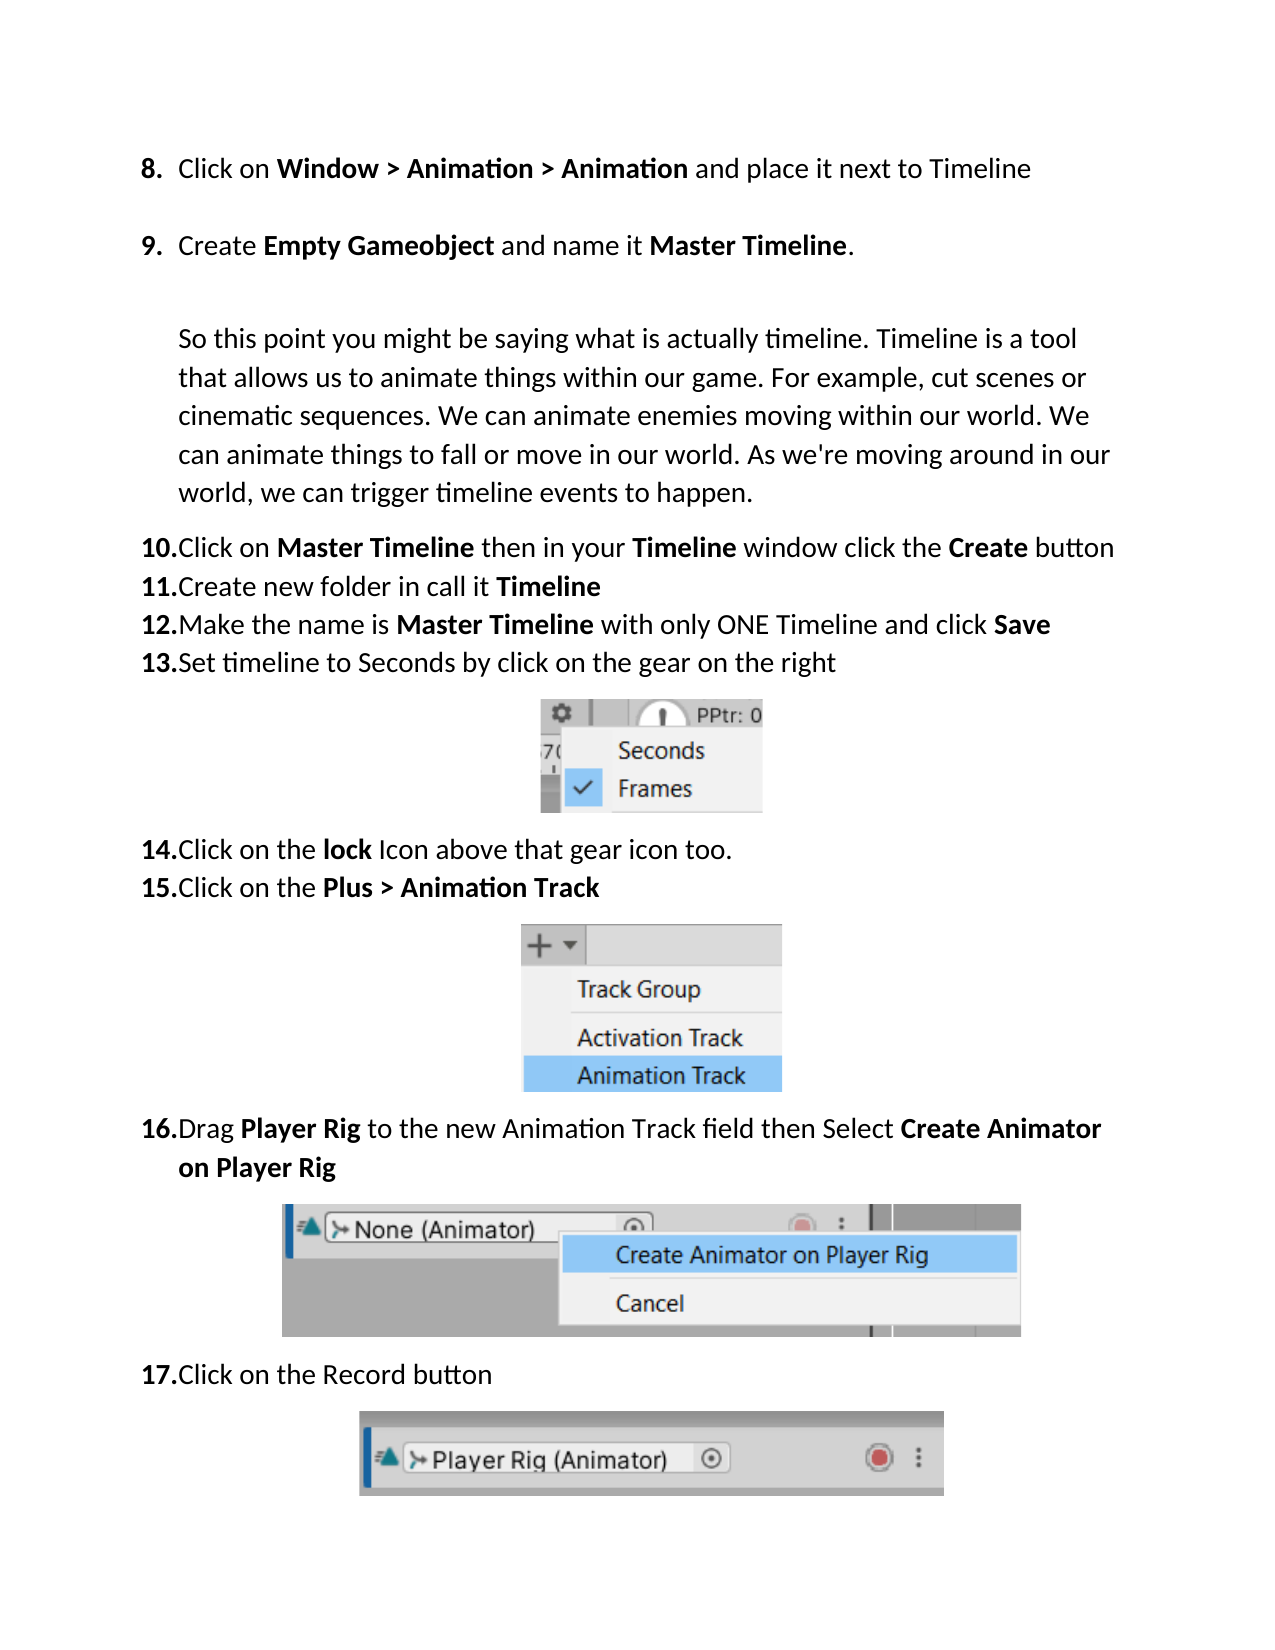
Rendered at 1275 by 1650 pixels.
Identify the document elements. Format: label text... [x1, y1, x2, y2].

list Click on the Record button [141, 1356, 1125, 1391]
list Create new folder in call it Timeline [141, 568, 1125, 603]
list Drag Player Rig to the new Animation Track field then Select Create Animator on Player Rig [141, 1111, 1125, 1185]
picture [521, 924, 783, 1092]
list Click on the lock Icon above that gear icon too. [141, 831, 1125, 867]
picture [540, 699, 763, 813]
list Click on the Plus > Animation Track [141, 869, 1125, 905]
list Create Empty Gameobject and name it Master Timeline. [141, 227, 1125, 262]
list Click on Master Timeline then in your Timeline window click the Create button [141, 529, 1125, 565]
text So this point you might be saying what is actually timeline. Timeline is a tool that allows us to animate things within our game. For example, cut scenes or cinematic sequences. We can animate enemies moving within our world. We can animate things to fall or move in our world. As we're moving around in our world, we can trigger timeline events to happen. [178, 320, 1125, 510]
picture [282, 1204, 1022, 1337]
list Make the name is Master Timeline with only ONE Timeline and click Save [141, 606, 1125, 642]
picture [359, 1411, 944, 1496]
list Click on Window > Animation > Animation and place it next to Timeline [141, 150, 1125, 186]
list Set timeline to Seconds by click on the gear on the right [141, 644, 1125, 680]
